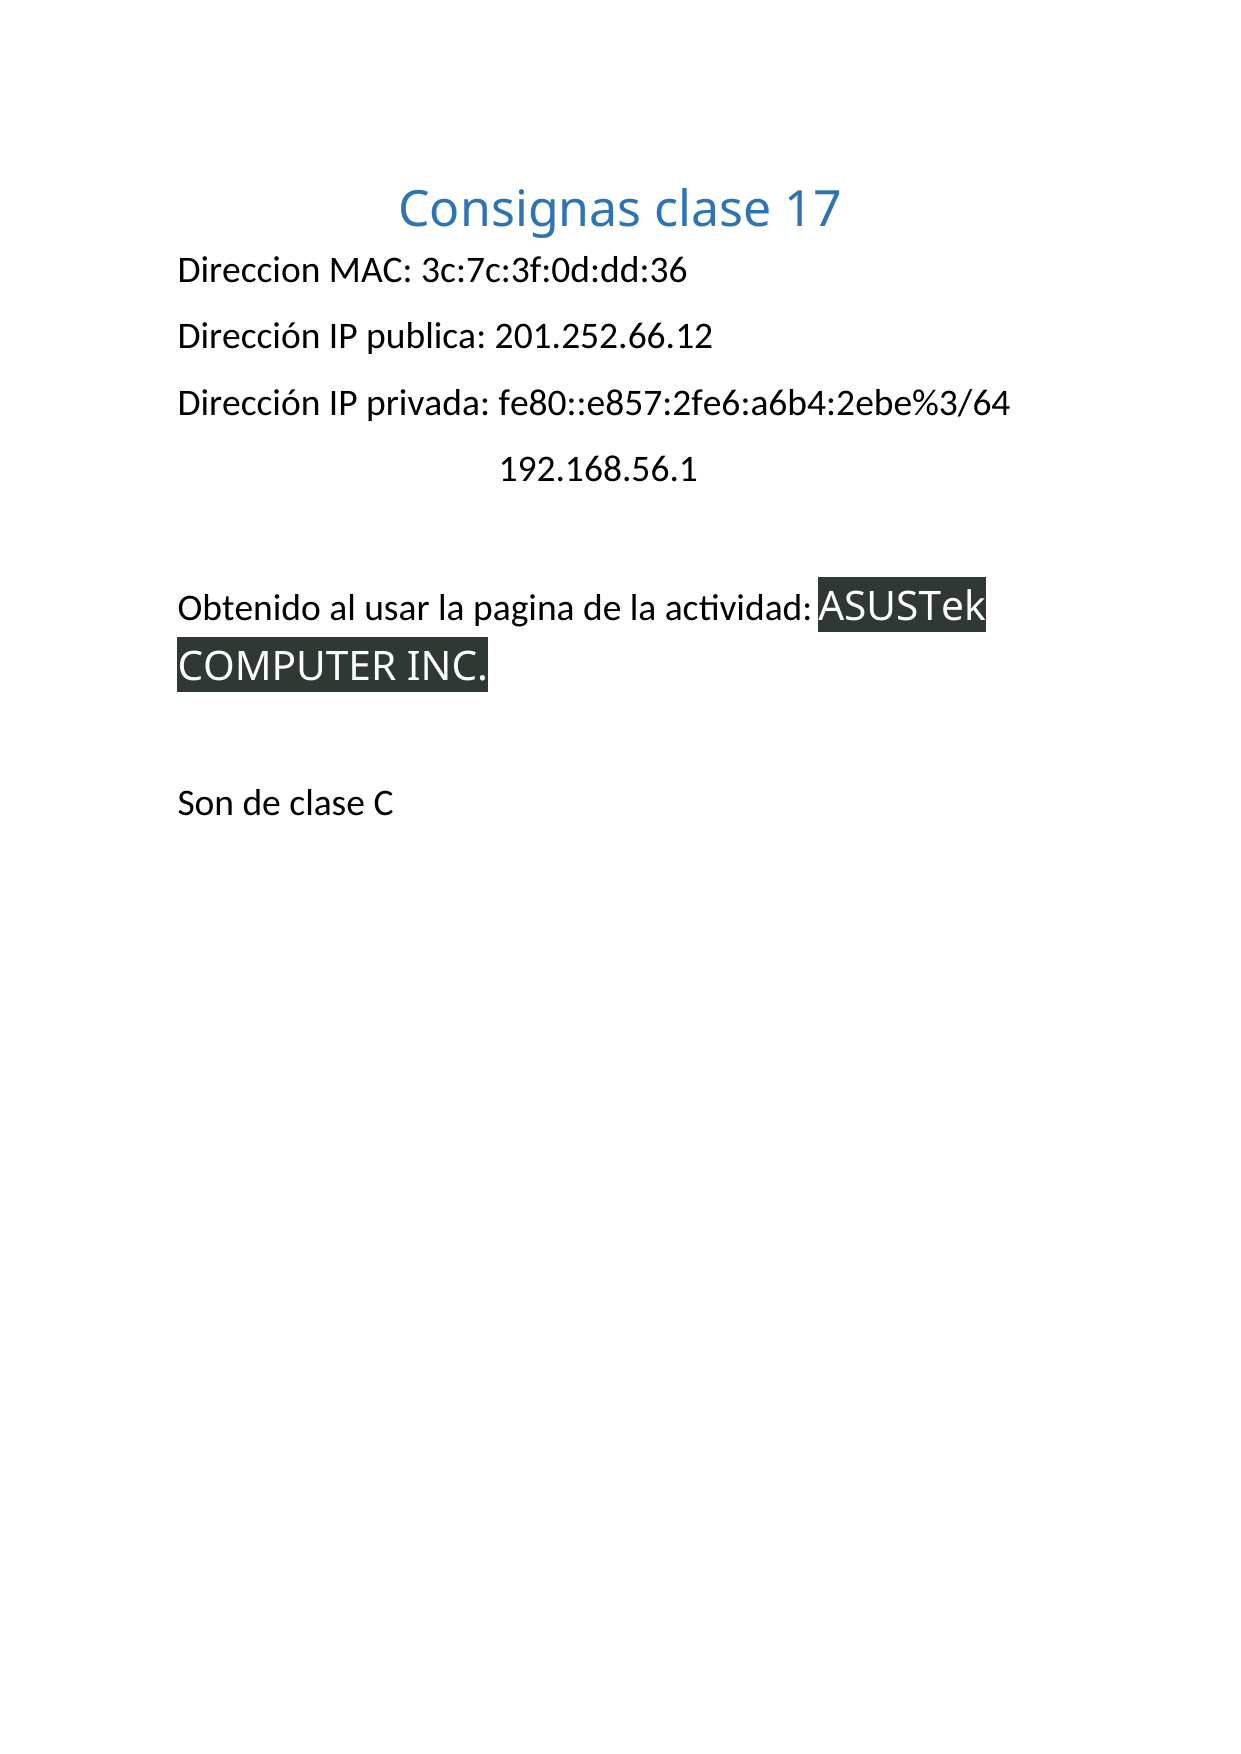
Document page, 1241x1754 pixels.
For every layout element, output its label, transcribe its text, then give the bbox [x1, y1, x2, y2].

text Dirección IP privada: fe80::e857:2fe6:a6b4:2ebe%3/64 [177, 378, 1063, 424]
text 192.168.56.1 [177, 444, 1063, 490]
text Direccion MAC: 3c:7c:3f:0d:dd:36 [177, 246, 1063, 292]
text Son de clase C [177, 779, 1063, 825]
text Obtenido al usar la pagina de la actividad: ASUSTek COMPUTER INC. [177, 577, 1063, 692]
text Dirección IP publica: 201.252.66.12 [177, 312, 1063, 358]
subtitle Consignas clase 17 [177, 173, 1063, 241]
